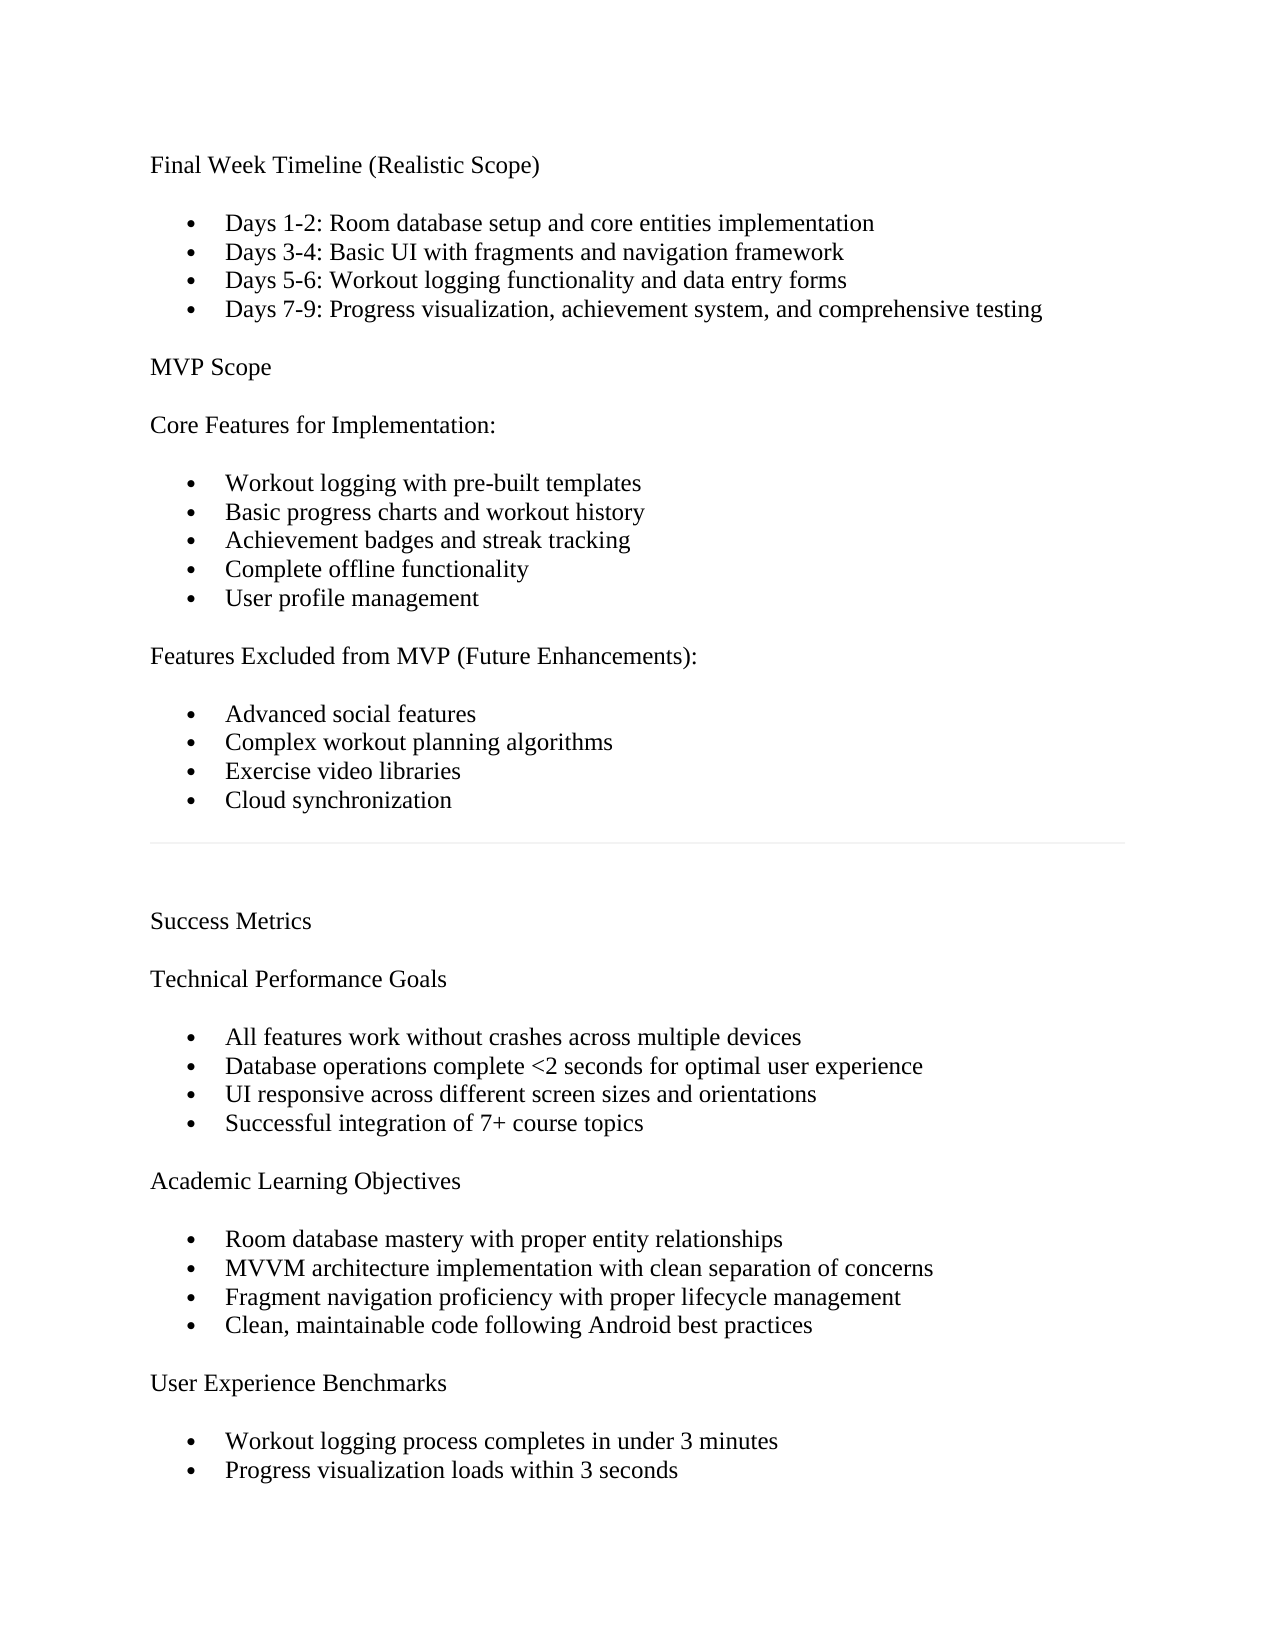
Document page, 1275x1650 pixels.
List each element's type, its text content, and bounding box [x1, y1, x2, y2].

list Fragment navigation proficiency with proper lifecycle management [187, 1282, 1125, 1310]
list Complex workout planning algorithms [187, 727, 1125, 756]
list MVVM architecture implementation with clean separation of concerns [187, 1253, 1125, 1282]
text Final Week Timeline (Realistic Scope) [150, 150, 1125, 179]
text User Experience Benchmarks [150, 1368, 1125, 1397]
list Achievement badges and streak tracking [187, 525, 1125, 554]
list Workout logging process completes in under 3 minutes [187, 1426, 1125, 1455]
list Successful integration of 7+ course topics [187, 1108, 1125, 1137]
text Academic Learning Objectives [150, 1166, 1125, 1195]
list UI responsive across different screen sizes and orientations [187, 1079, 1125, 1108]
list Cloud synchronization [187, 785, 1125, 814]
list Basic progress charts and workout history [187, 497, 1125, 525]
list Days 1-2: Room database setup and core entities implementation [187, 208, 1125, 237]
list Advanced social features [187, 699, 1125, 727]
list Database operations complete <2 seconds for optimal user experience [187, 1051, 1125, 1079]
list Complete offline functionality [187, 554, 1125, 583]
list Room database mastery with proper entity relationships [187, 1224, 1125, 1253]
text Core Features for Implementation: [150, 410, 1125, 439]
text Features Excluded from MVP (Future Enhancements): [150, 641, 1125, 669]
list All features work without crashes across multiple devices [187, 1022, 1125, 1051]
text Success Metrics [150, 906, 1125, 935]
list Days 3-4: Basic UI with fragments and navigation framework [187, 237, 1125, 265]
text MVP Scope [150, 352, 1125, 381]
text Technical Performance Goals [150, 964, 1125, 993]
list Days 5-6: Workout logging functionality and data entry forms [187, 265, 1125, 294]
list Workout logging with pre-built templates [187, 468, 1125, 497]
list Progress visualization loads within 3 seconds [187, 1455, 1125, 1484]
list Exercise video libraries [187, 756, 1125, 785]
list Days 7-9: Progress visualization, achievement system, and comprehensive testing [187, 294, 1125, 323]
list User profile management [187, 583, 1125, 612]
list Clean, maintainable code following Android best practices [187, 1310, 1125, 1339]
